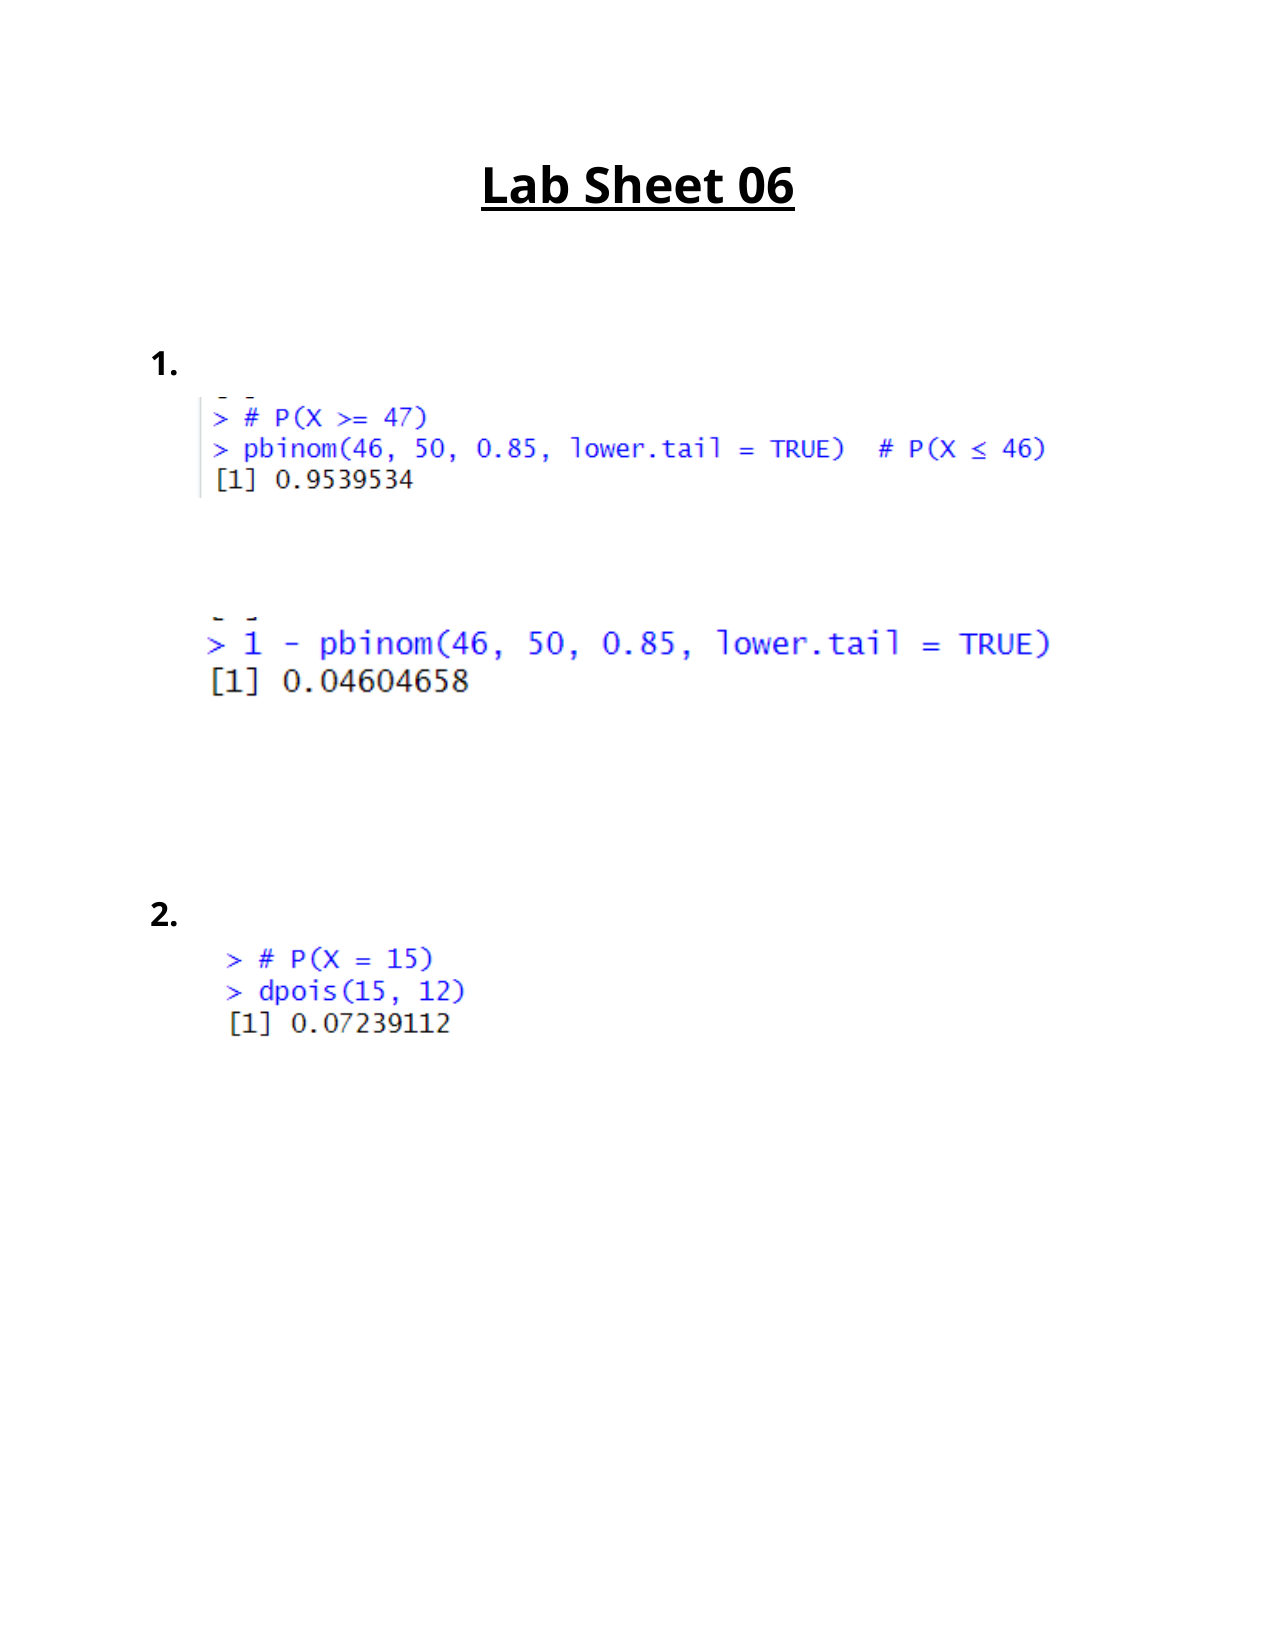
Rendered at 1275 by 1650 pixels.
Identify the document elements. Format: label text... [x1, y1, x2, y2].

picture [216, 944, 723, 1041]
text Lab Sheet 06 [150, 150, 1125, 218]
text 1. [150, 340, 1125, 385]
picture [197, 397, 1132, 498]
picture [193, 617, 1171, 698]
text 2. [150, 891, 1125, 936]
